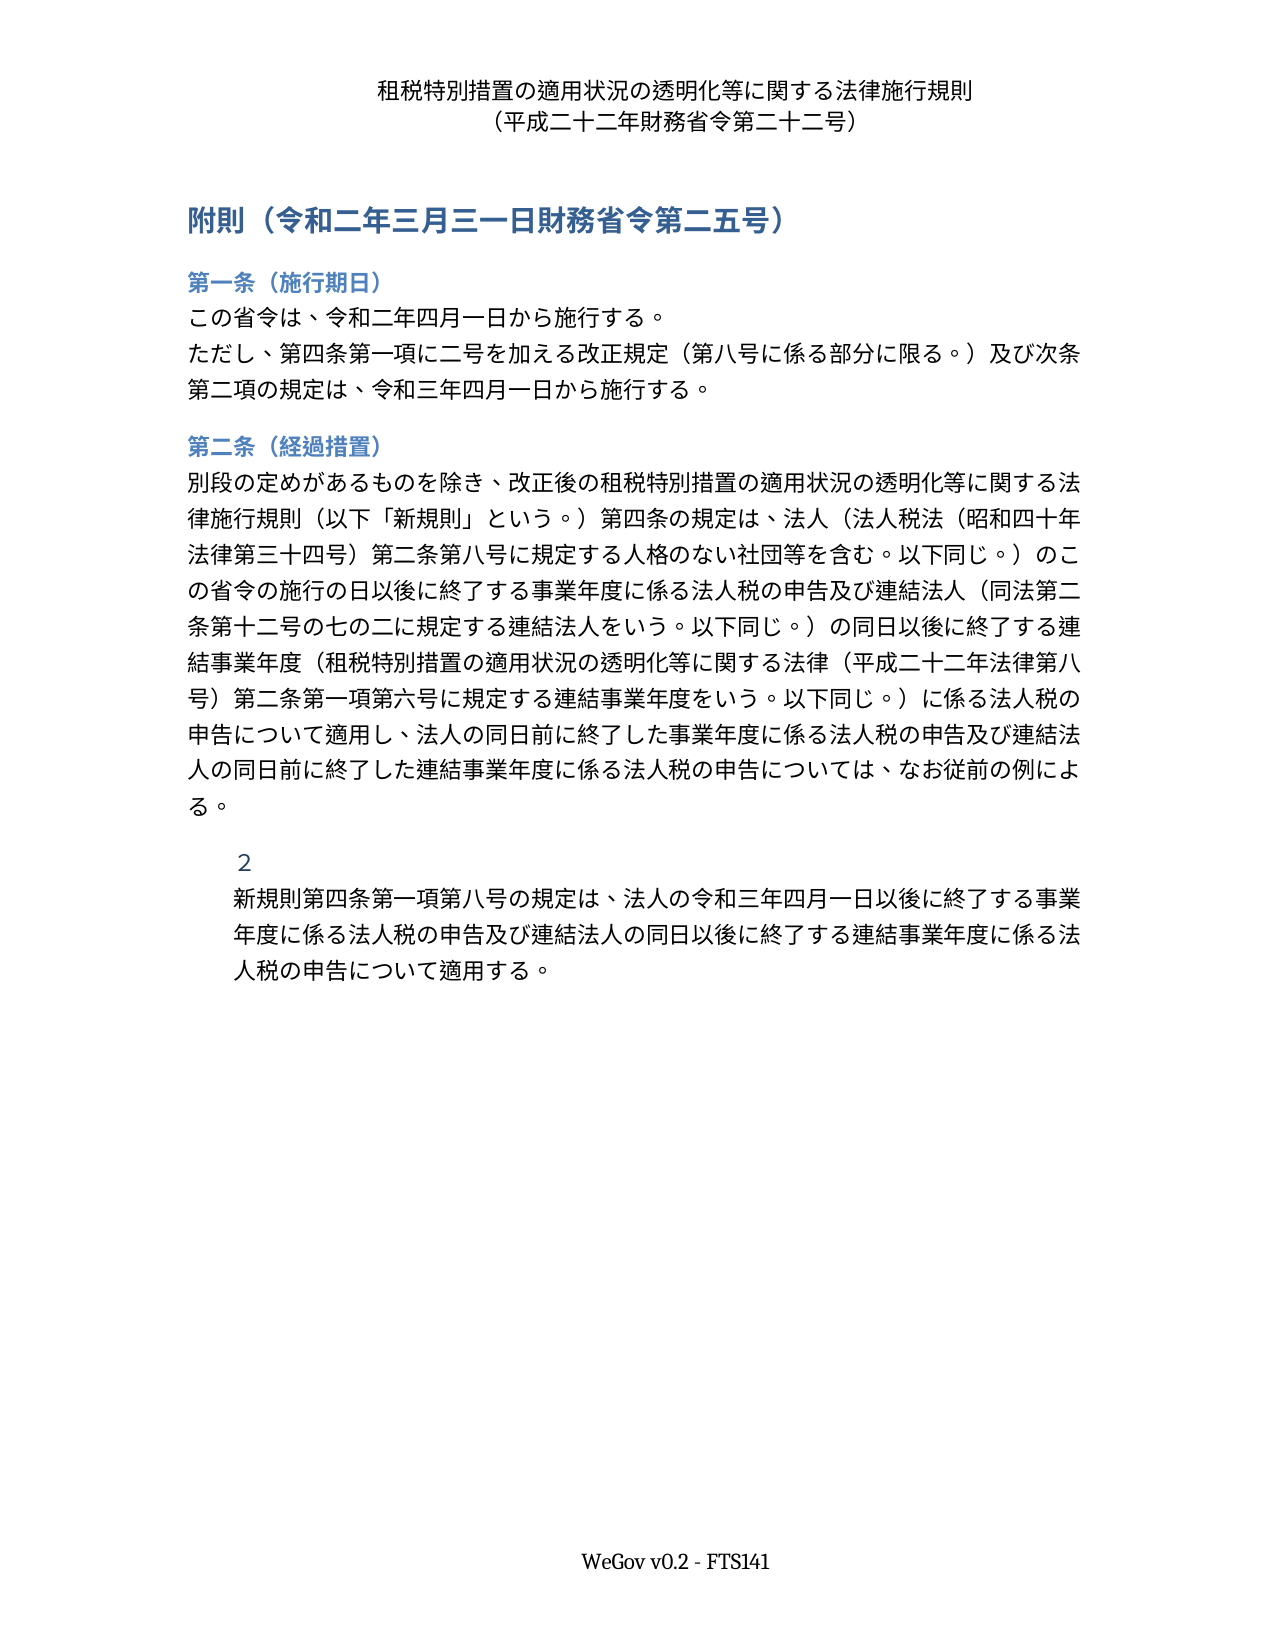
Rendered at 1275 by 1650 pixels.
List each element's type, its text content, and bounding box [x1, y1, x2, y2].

text 新規則第四条第一項第八号の規定は、法人の令和三年四月一日以後に終了する事業年度に係る法人税の申告及び連結法人の同日以後に終了する連結事業年度に係る法人税の申告について適用する。 [233, 883, 1087, 986]
text この省令は、令和二年四月一日から施行する。 ただし、第四条第一項に二号を加える改正規定（第八号に係る部分に限る。）及び次条第二項の規定は、令和三年四月一日から施行する。 [187, 302, 1087, 406]
subtitle 附則（令和二年三月三一日財務省令第二五号） [187, 200, 1087, 240]
subtitle 第二条（経過措置） [187, 431, 1087, 462]
subtitle 第一条（施行期日） [187, 266, 1087, 298]
text 別段の定めがあるものを除き、改正後の租税特別措置の適用状況の透明化等に関する法律施行規則（以下「新規則」という。）第四条の規定は、法人（法人税法（昭和四十年法律第三十四号）第二条第八号に規定する人格のない社団等を含む。以下同じ。）のこの省令の施行の日以後に終了する事業年度に係る法人税の申告及び連結法人（同法第二条第十二号の七の二に規定する連結法人をいう。以下同じ。）の同日以後に終了する連結事業年度（租税特別措置の適用状況の透明化等に関する法律（平成二十二年法律第八号）第二条第一項第六号に規定する連結事業年度をいう。以下同じ。）に係る法人税の申告について適用し、法人の同日前に終了した事業年度に係る法人税の申告及び連結法人の同日前に終了した連結事業年度に係る法人税の申告については、なお従前の例による。 [187, 467, 1087, 822]
subtitle ２ [233, 847, 1087, 878]
